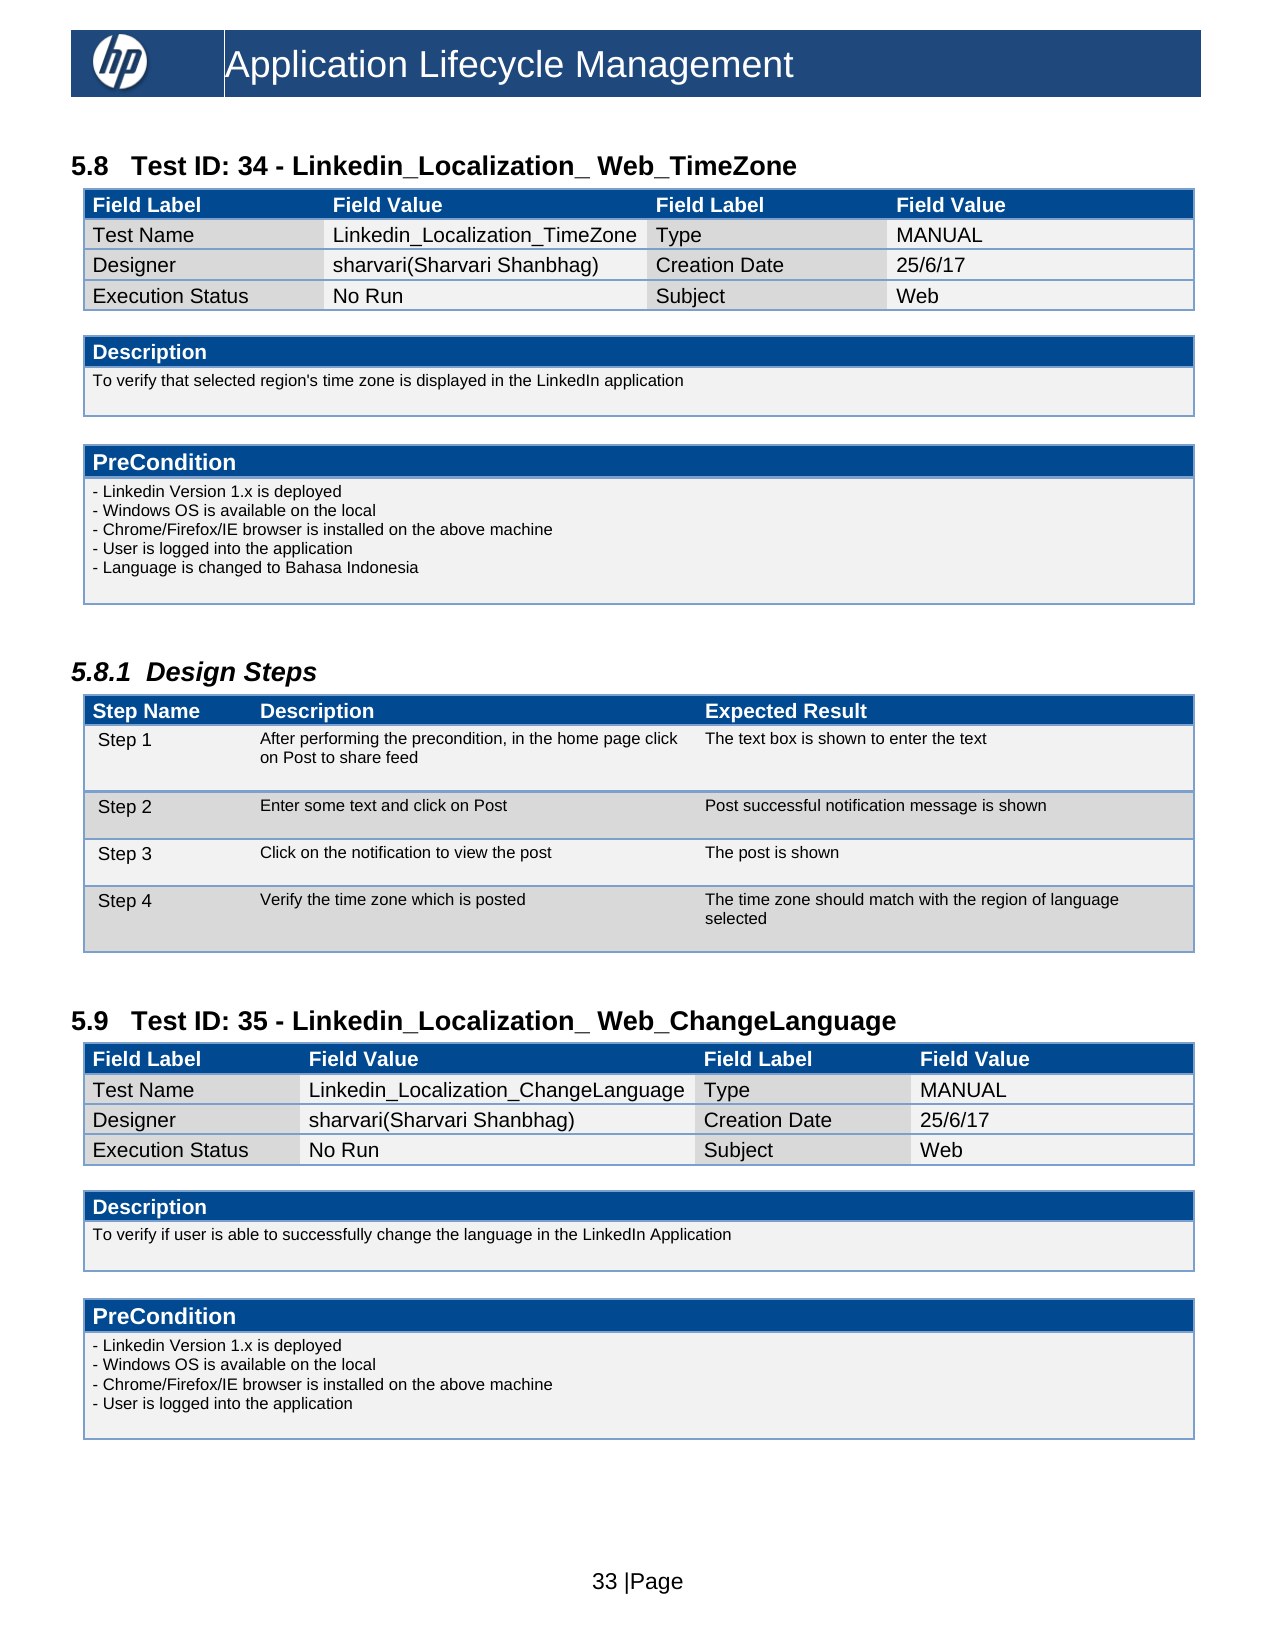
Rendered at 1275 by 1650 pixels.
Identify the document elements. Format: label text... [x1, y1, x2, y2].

table_header Expected Result [696, 696, 1193, 724]
table_cell Web [887, 281, 1193, 309]
table_cell Designer [85, 250, 324, 279]
table_cell Subject [647, 281, 887, 309]
table_cell Step 2 [85, 793, 251, 838]
table_cell Type [647, 220, 887, 248]
subtitle Test ID: 35 - Linkedin_Localization_ Web_ChangeLanguage [71, 1004, 1204, 1036]
table_cell Linkedin_Localization_TimeZone [324, 220, 647, 248]
table_header PreCondition [85, 1300, 1193, 1331]
table_cell - Linkedin Version 1.x is deployed - Windows OS is available on the local - Chrome/Firefox/IE browser is installed on the above machine - User is logged into the application [85, 1333, 1193, 1438]
table_header Field Label [647, 190, 887, 218]
table_header Step Name [85, 696, 251, 724]
table_cell Click on the notification to view the post [251, 840, 696, 885]
table_header Description [85, 1192, 1193, 1220]
subtitle Test ID: 34 - Linkedin_Localization_ Web_TimeZone [71, 150, 1204, 181]
table_header Field Label [85, 1044, 300, 1072]
table_cell The post is shown [696, 840, 1193, 885]
table_cell Type [695, 1075, 911, 1103]
table_cell Designer [85, 1105, 300, 1133]
table_header Field Value [911, 1044, 1193, 1072]
table_cell MANUAL [887, 220, 1193, 248]
table_cell To verify if user is able to successfully change the language in the LinkedIn Application [85, 1222, 1193, 1270]
table_cell Step 1 [85, 726, 251, 790]
picture [90, 32, 152, 95]
subtitle Design Steps [71, 656, 1204, 687]
table_cell 25/6/17 [887, 250, 1193, 279]
table_cell sharvari(Sharvari Shanbhag) [324, 250, 647, 279]
table_header PreCondition [85, 446, 1193, 476]
table_cell Subject [695, 1135, 911, 1164]
table_cell MANUAL [911, 1075, 1193, 1103]
table_header Field Value [324, 190, 647, 218]
table_cell 25/6/17 [911, 1105, 1193, 1133]
table_cell Creation Date [647, 250, 887, 279]
table_cell Post successful notification message is shown [696, 793, 1193, 838]
table_header Field Value [300, 1044, 695, 1072]
table_cell Step 4 [85, 887, 251, 951]
table_header Field Label [695, 1044, 911, 1072]
table_cell To verify that selected region's time zone is displayed in the LinkedIn application [85, 368, 1193, 415]
table_cell The time zone should match with the region of language selected [696, 887, 1193, 951]
table_cell After performing the precondition, in the home page click on Post to share feed [251, 726, 696, 790]
table_cell Web [911, 1135, 1193, 1164]
table_cell sharvari(Sharvari Shanbhag) [300, 1105, 695, 1133]
table_cell Test Name [85, 220, 324, 248]
table_header Description [85, 337, 1193, 366]
table_cell Verify the time zone which is posted [251, 887, 696, 951]
table_cell Linkedin_Localization_ChangeLanguage [300, 1075, 695, 1103]
table_cell Enter some text and click on Post [251, 793, 696, 838]
table_cell Test Name [85, 1075, 300, 1103]
table_cell No Run [300, 1135, 695, 1164]
table_header Description [251, 696, 696, 724]
table_cell Creation Date [695, 1105, 911, 1133]
table_cell No Run [324, 281, 647, 309]
table_cell Execution Status [85, 281, 324, 309]
table_header Field Label [85, 190, 324, 218]
table_cell The text box is shown to enter the text [696, 726, 1193, 790]
table_cell Execution Status [85, 1135, 300, 1164]
table_cell - Linkedin Version 1.x is deployed - Windows OS is available on the local - Chrome/Firefox/IE browser is installed on the above machine - User is logged into the application - Language is changed to Bahasa Indonesia [85, 479, 1193, 603]
table_header Field Value [887, 190, 1193, 218]
table_cell Step 3 [85, 840, 251, 885]
